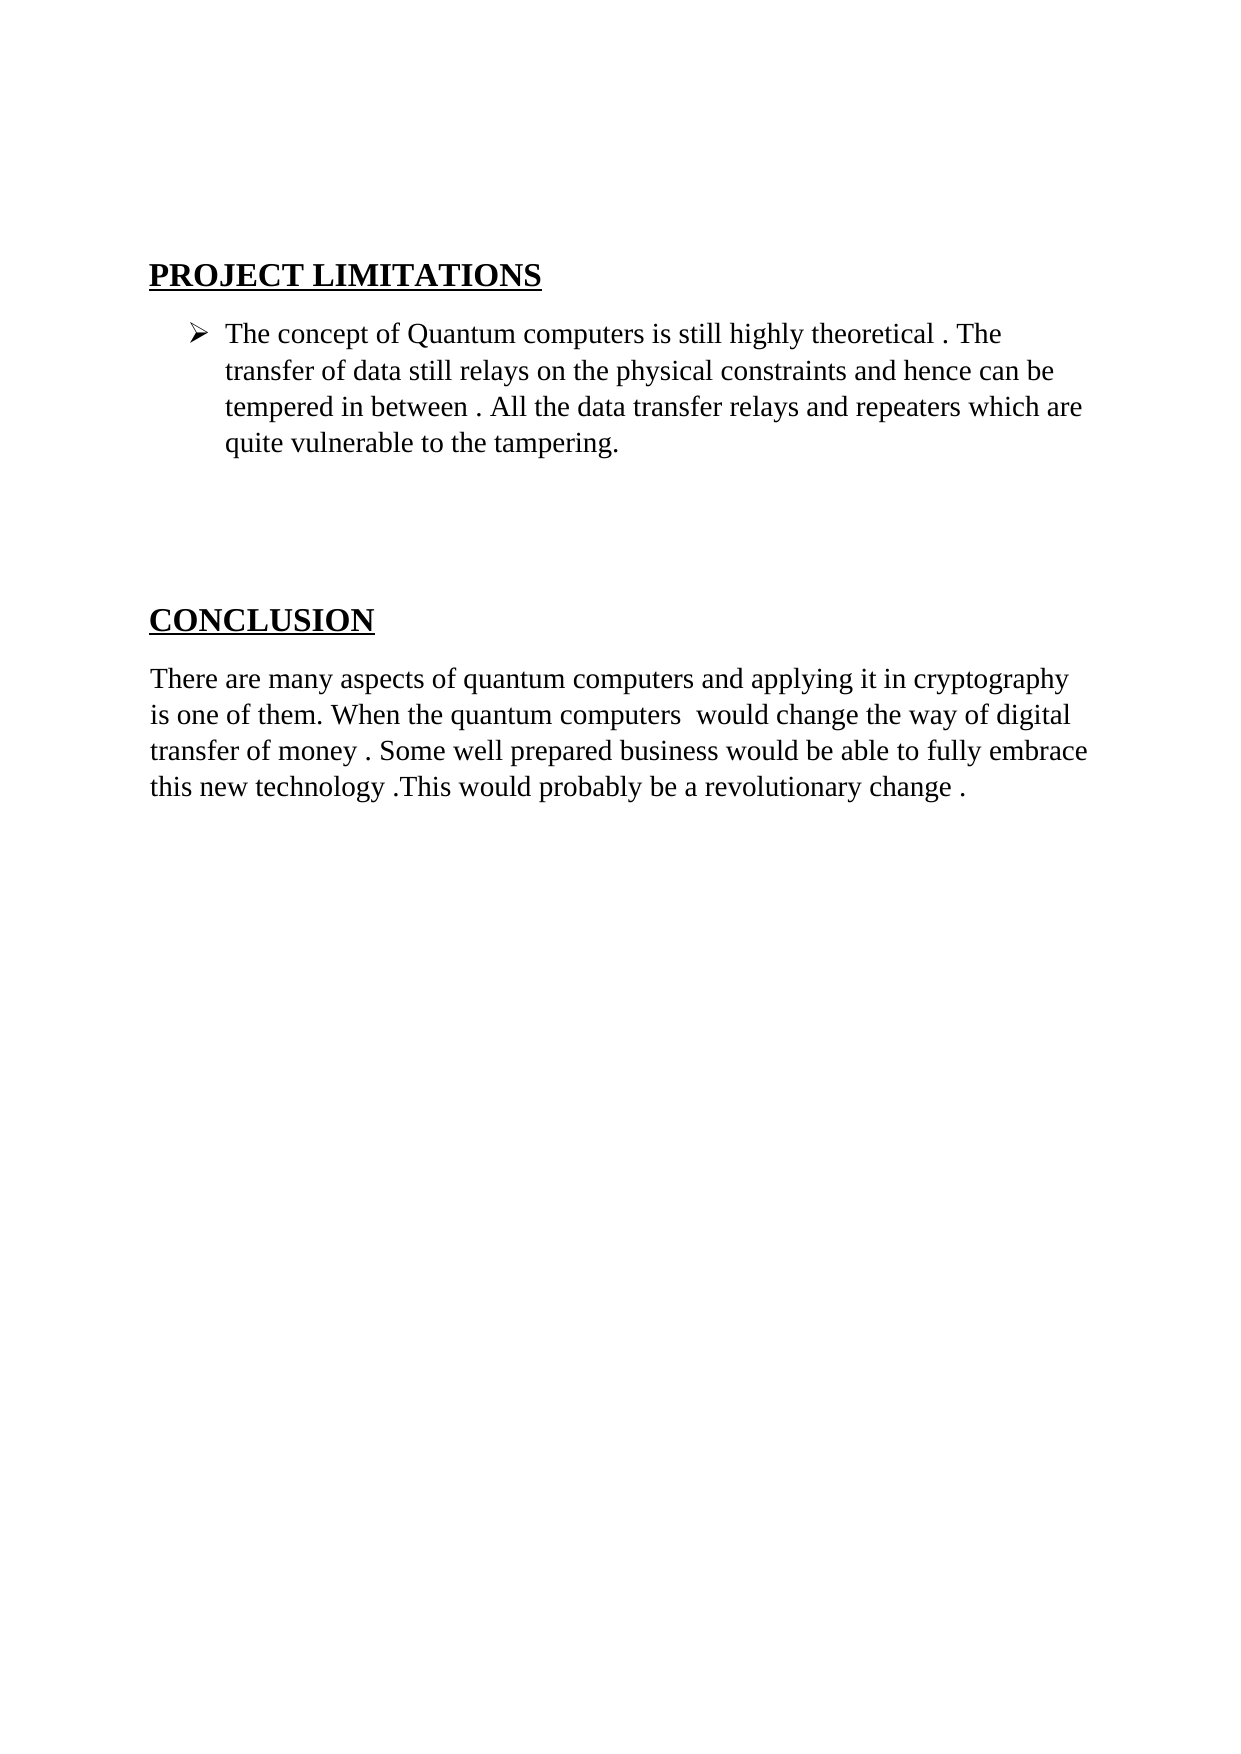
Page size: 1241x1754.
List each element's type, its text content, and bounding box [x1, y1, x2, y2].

subtitle PROJECT LIMITATIONS [148, 256, 1090, 294]
subtitle CONCLUSION [148, 600, 1090, 638]
text There are many aspects of quantum computers and applying it in cryptography is one of them. When the quantum computers would change the way of digital transfer of money . Some well prepared business would be able to fully embrace this new technology .This would probably be a revolutionary change . [150, 661, 1090, 803]
list The concept of Quantum computers is still highly theoretical . The transfer of data still relays on the physical constraints and hence can be tempered in between . All the data transfer relays and repeaters which are quite vulnerable to the tampering. [187, 317, 1090, 459]
